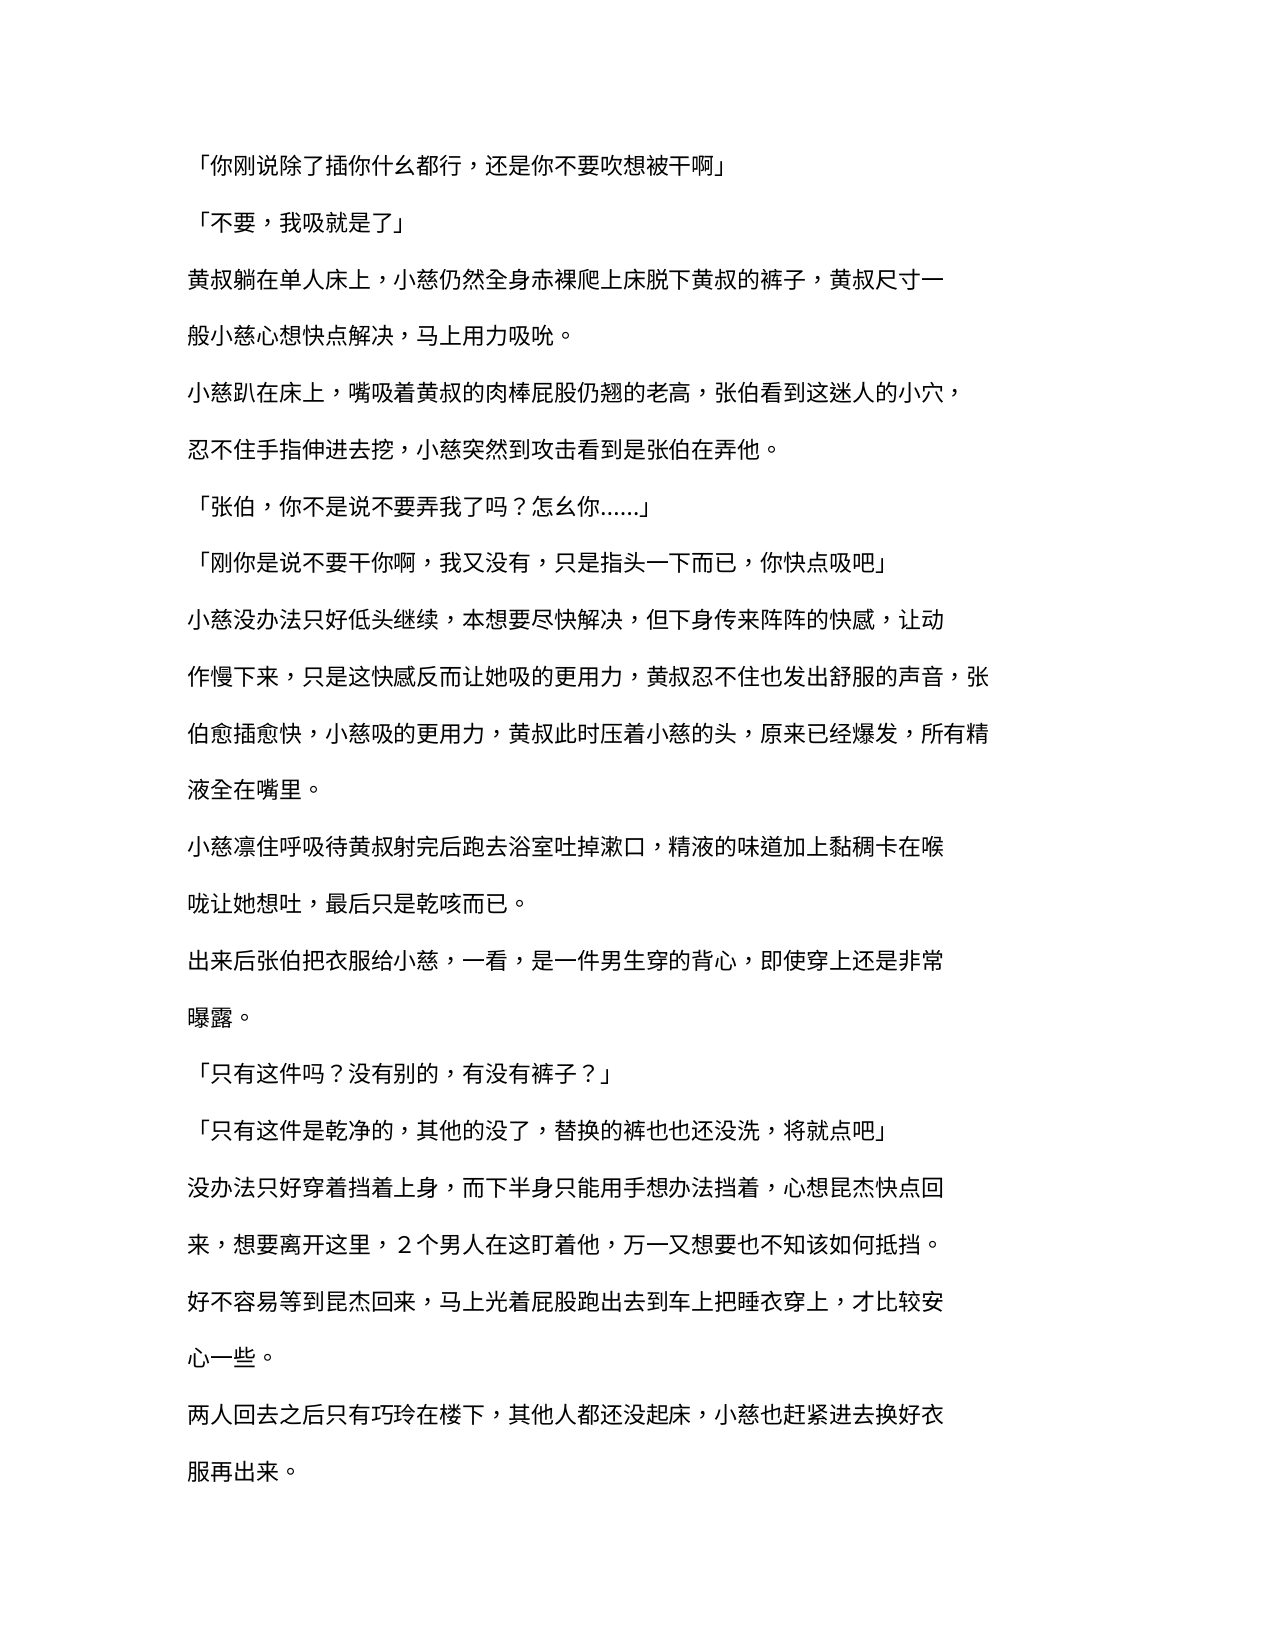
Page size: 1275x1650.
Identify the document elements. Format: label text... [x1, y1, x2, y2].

text 黄叔躺在单人床上，小慈仍然全身赤裸爬上床脱下黄叔的裤子，黄叔尺寸一 [187, 263, 1087, 295]
text 般小慈心想快点解决，马上用力吸吮。 [187, 320, 1087, 352]
text 液全在嘴里。 [187, 774, 1087, 806]
text 伯愈插愈快，小慈吸的更用力，黄叔此时压着小慈的头，原来已经爆发，所有精 [187, 718, 1087, 749]
text 没办法只好穿着挡着上身，而下半身只能用手想办法挡着，心想昆杰快点回 [187, 1172, 1087, 1203]
text 服再出来。 [187, 1456, 1087, 1487]
text 曝露。 [187, 1002, 1087, 1033]
text 「只有这件吗？没有别的，有没有裤子？」 [187, 1058, 1087, 1089]
text 小慈凛住呼吸待黄叔射完后跑去浴室吐掉漱口，精液的味道加上黏稠卡在喉 [187, 831, 1087, 862]
text 「张伯，你不是说不要弄我了吗？怎幺你……」 [187, 491, 1087, 522]
text 两人回去之后只有巧玲在楼下，其他人都还没起床，小慈也赶紧进去换好衣 [187, 1399, 1087, 1430]
text 好不容易等到昆杰回来，马上光着屁股跑出去到车上把睡衣穿上，才比较安 [187, 1285, 1087, 1317]
text 心一些。 [187, 1342, 1087, 1373]
text 作慢下来，只是这快感反而让她吸的更用力，黄叔忍不住也发出舒服的声音，张 [187, 661, 1087, 692]
text 「只有这件是乾净的，其他的没了，替换的裤也也还没洗，将就点吧」 [187, 1115, 1087, 1146]
text 来，想要离开这里，２个男人在这盯着他，万一又想要也不知该如何抵挡。 [187, 1229, 1087, 1260]
text 小慈趴在床上，嘴吸着黄叔的肉棒屁股仍翘的老高，张伯看到这迷人的小穴， [187, 377, 1087, 408]
text 「刚你是说不要干你啊，我又没有，只是指头一下而已，你快点吸吧」 [187, 547, 1087, 579]
text 「不要，我吸就是了」 [187, 207, 1087, 238]
text 忍不住手指伸进去挖，小慈突然到攻击看到是张伯在弄他。 [187, 434, 1087, 465]
text 小慈没办法只好低头继续，本想要尽快解决，但下身传来阵阵的快感，让动 [187, 604, 1087, 635]
text 出来后张伯把衣服给小慈，一看，是一件男生穿的背心，即使穿上还是非常 [187, 945, 1087, 976]
text 咙让她想吐，最后只是乾咳而已。 [187, 888, 1087, 919]
text 「你刚说除了插你什幺都行，还是你不要吹想被干啊」 [187, 150, 1087, 181]
